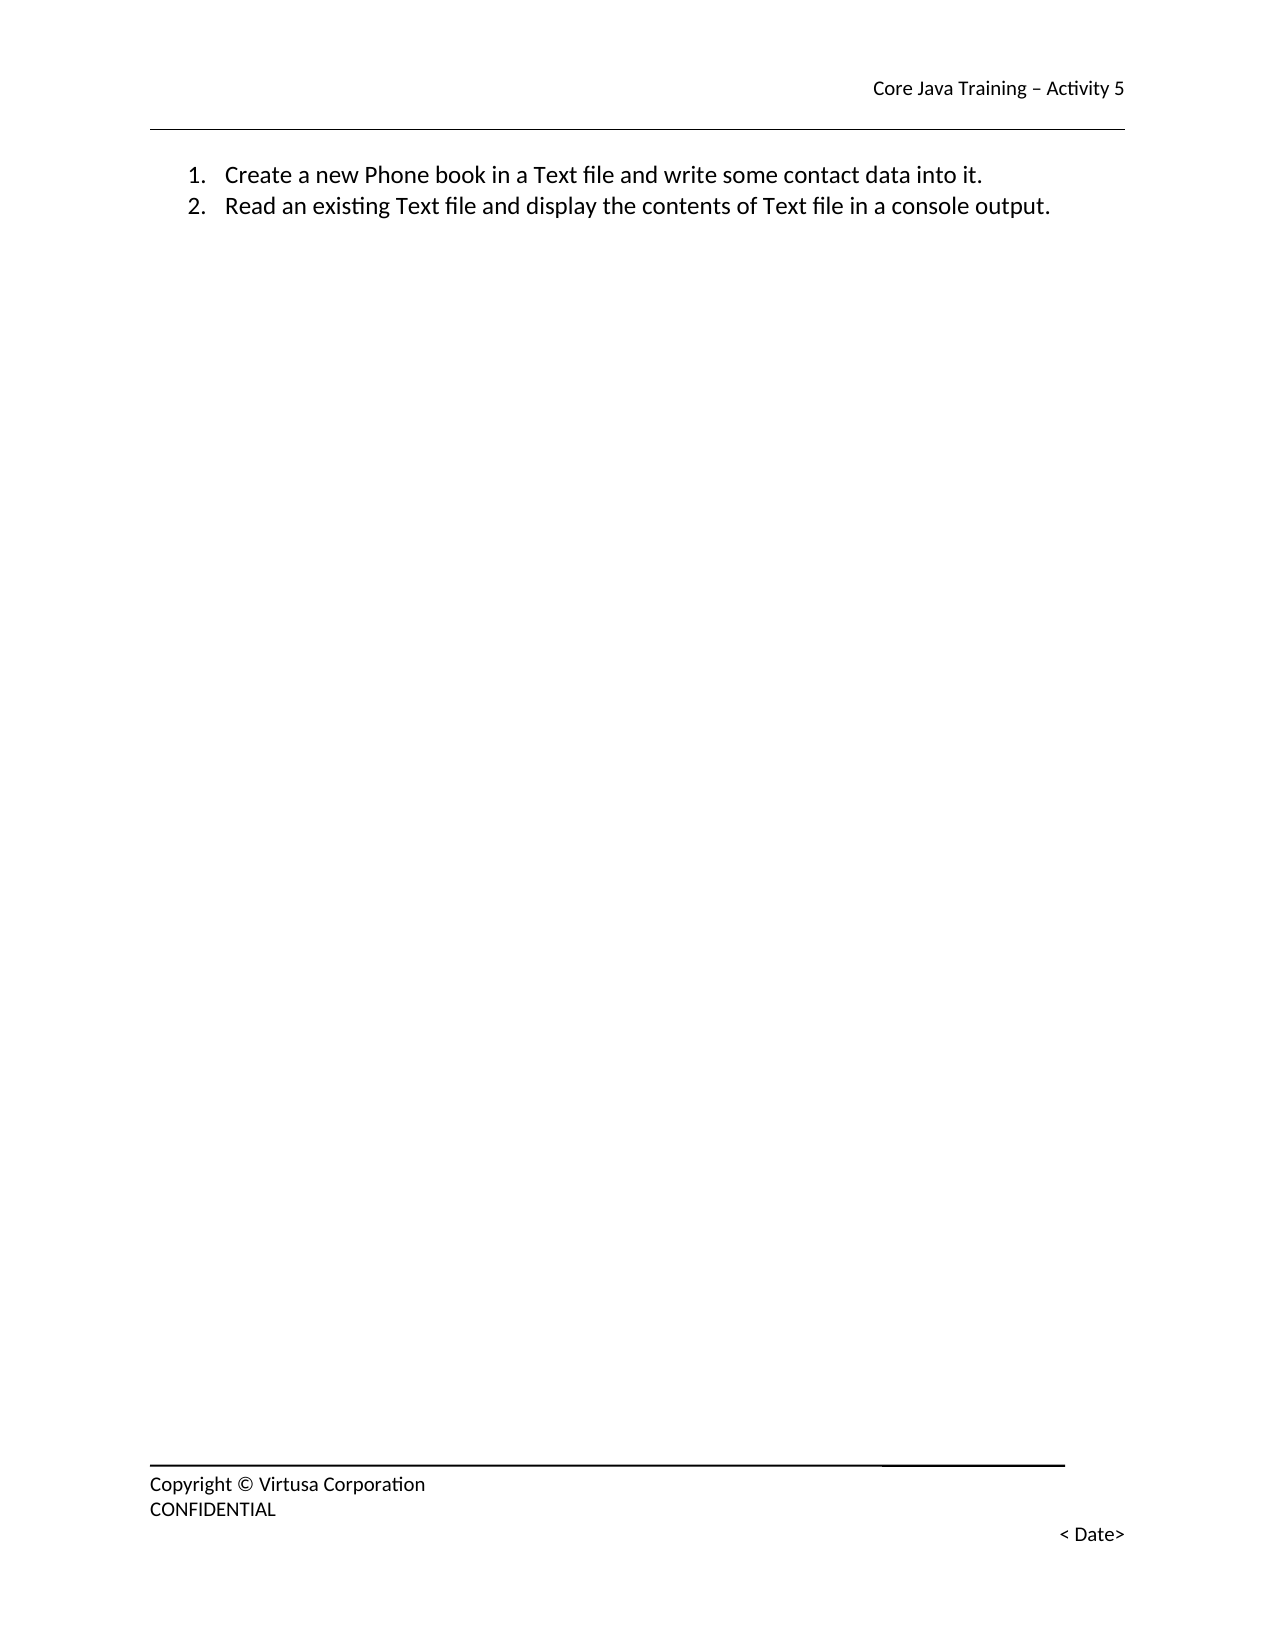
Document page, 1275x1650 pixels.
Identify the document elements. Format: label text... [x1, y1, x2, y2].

list Create a new Phone book in a Text file and write some contact data into it. [187, 159, 1125, 190]
list Read an existing Text file and display the contents of Text file in a console output. [187, 190, 1125, 221]
